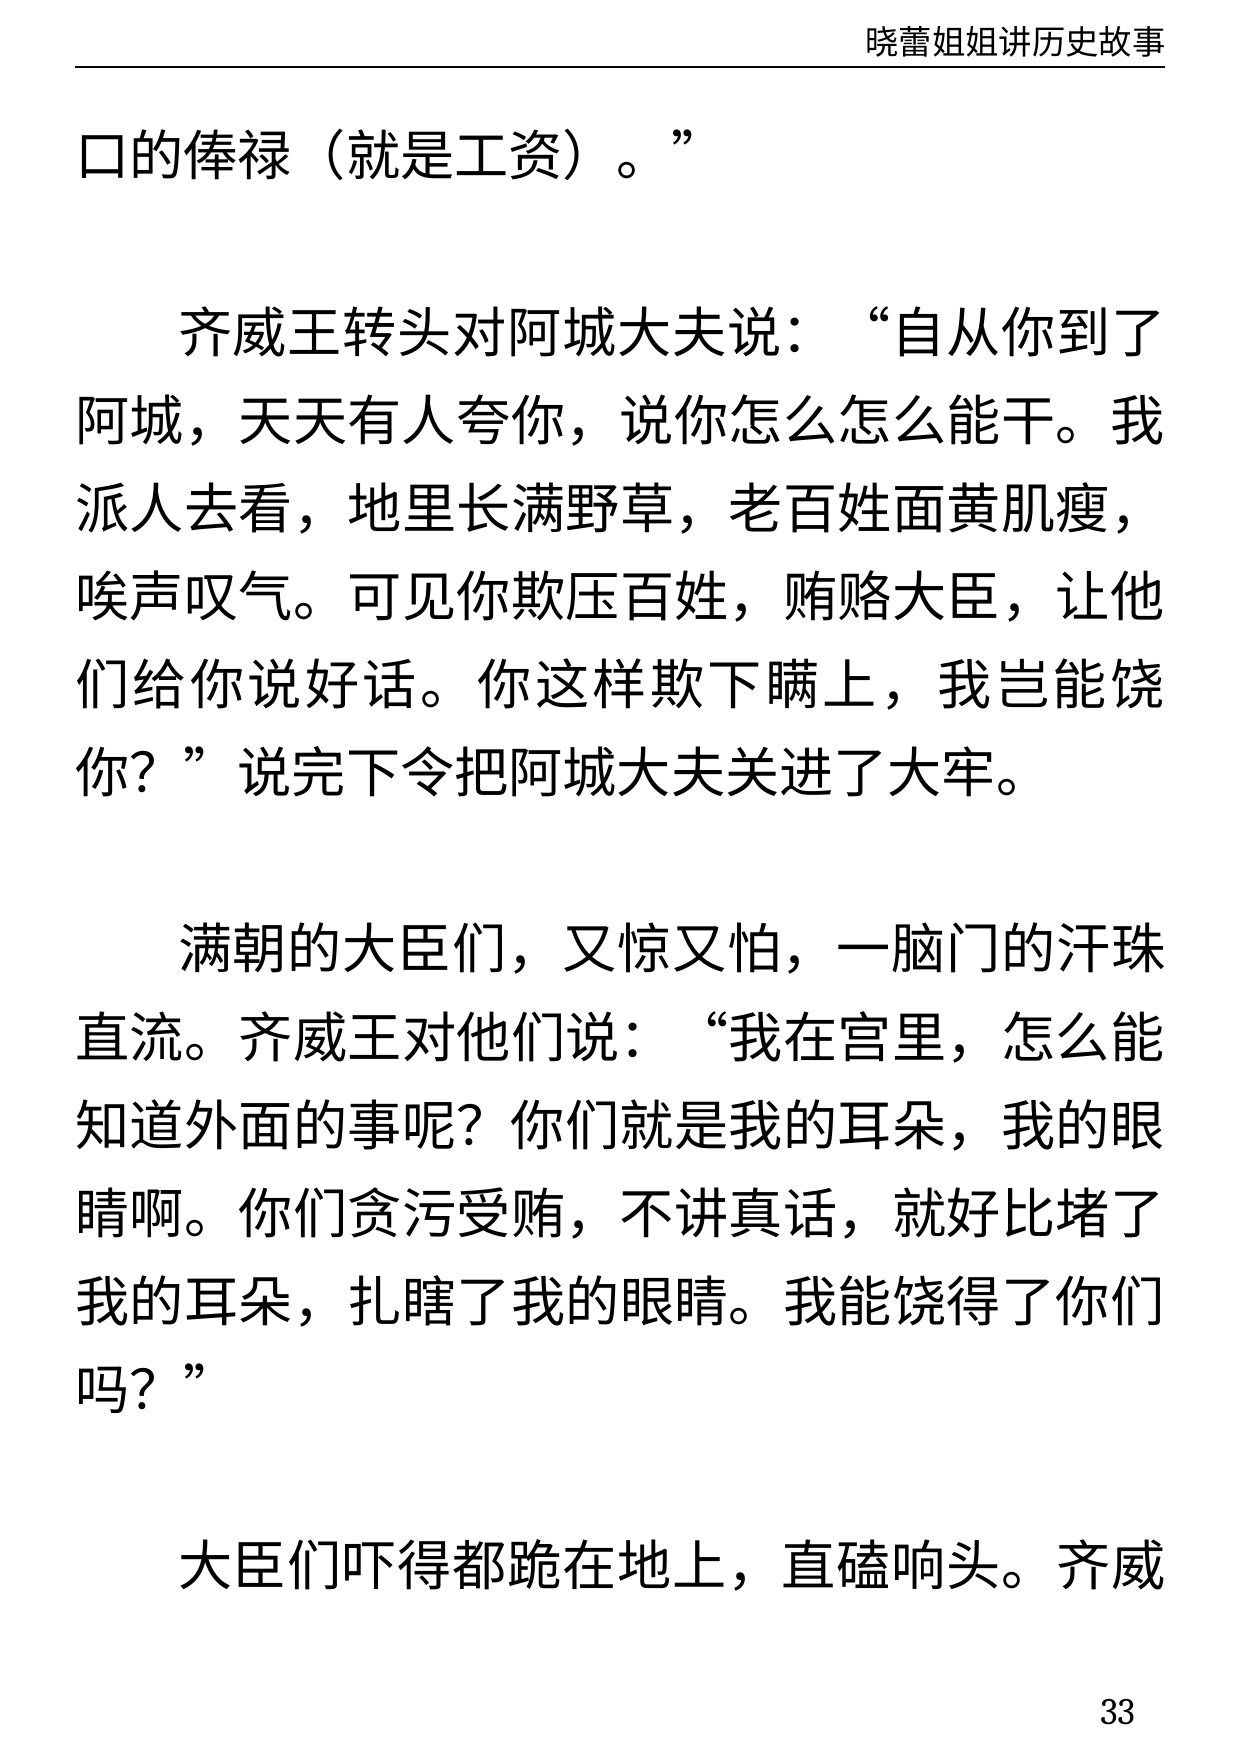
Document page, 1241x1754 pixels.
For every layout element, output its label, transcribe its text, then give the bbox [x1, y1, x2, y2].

text 齐威王转头对阿城大夫说：“自从你到了阿城，天天有人夸你，说你怎么怎么能干。我派人去看，地里长满野草，老百姓面黄肌瘦，唉声叹气。可见你欺压百姓，贿赂大臣，让他们给你说好话。你这样欺下瞒上，我岂能饶你？”说完下令把阿城大夫关进了大牢。 [75, 284, 1165, 813]
text 满朝的大臣们，又惊又怕，一脑门的汗珠直流。齐威王对他们说：“我在宫里，怎么能知道外面的事呢？你们就是我的耳朵，我的眼睛啊。你们贪污受贿，不讲真话，就好比堵了我的耳朵，扎瞎了我的眼睛。我能饶得了你们吗？” [75, 901, 1165, 1430]
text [75, 108, 1165, 196]
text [75, 1518, 1165, 1606]
